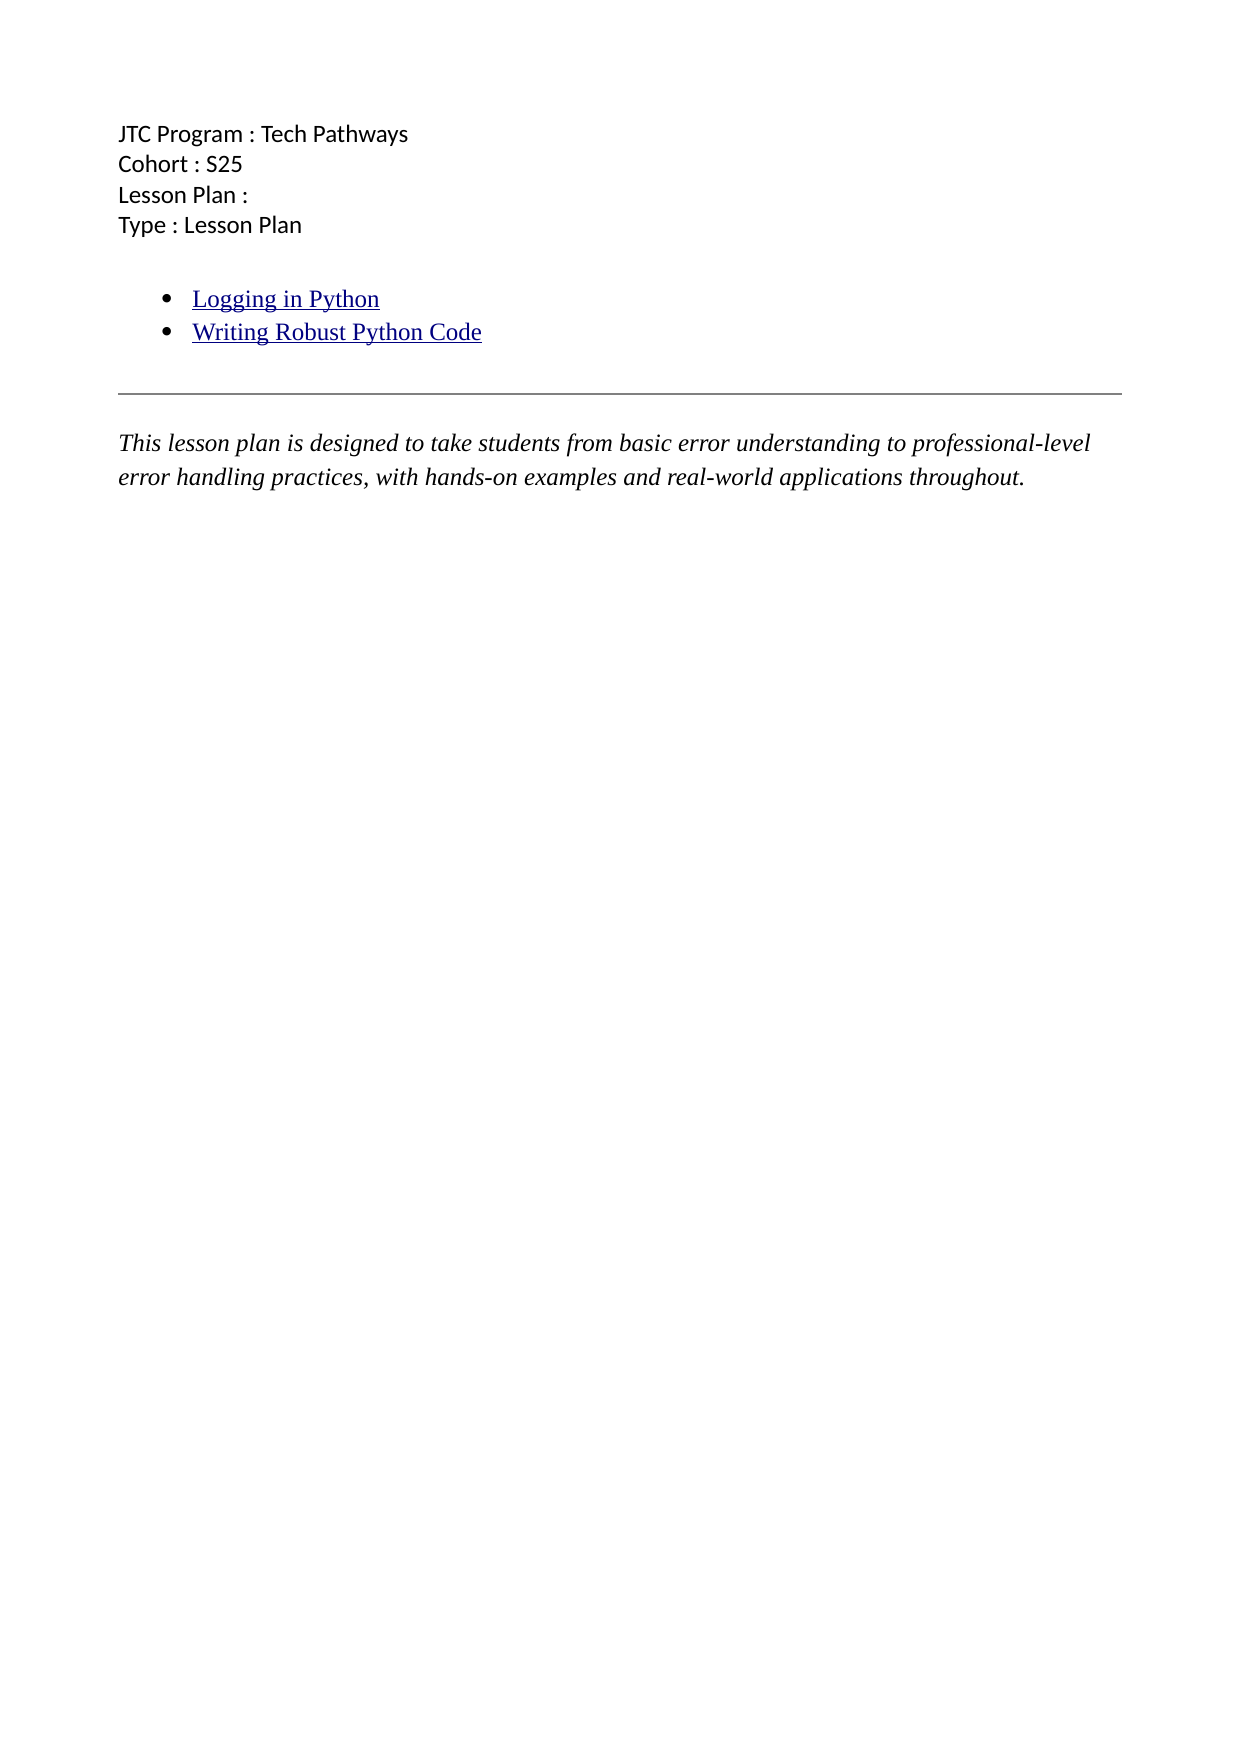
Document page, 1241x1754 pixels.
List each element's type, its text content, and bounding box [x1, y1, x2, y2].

list Writing Robust Python Code [162, 317, 1122, 346]
list Logging in Python [162, 284, 1122, 313]
text This lesson plan is designed to take students from basic error understanding to professional-level error handling practices, with hands-on examples and real-world applications throughout. [118, 428, 1122, 490]
